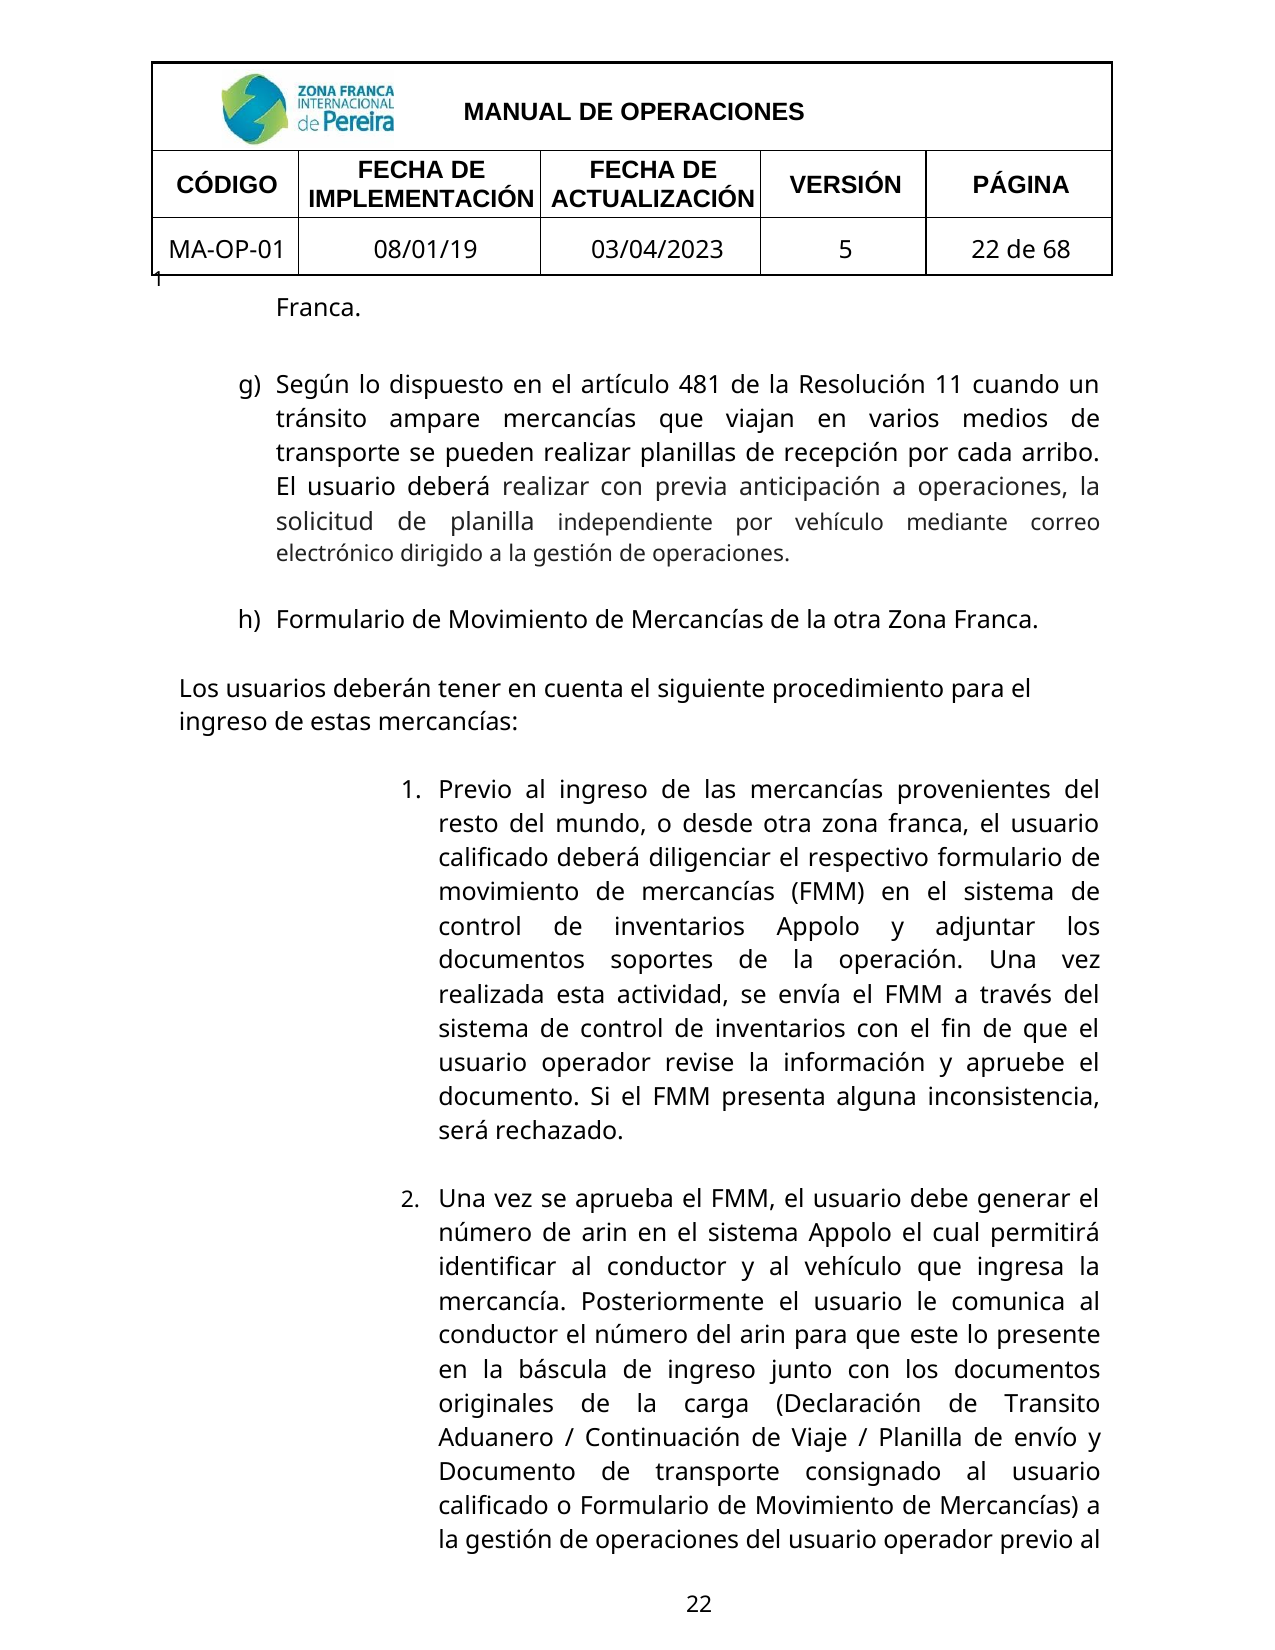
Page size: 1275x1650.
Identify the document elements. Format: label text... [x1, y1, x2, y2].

list Formulario de Movimiento de Mercancías de la otra Zona Franca. [238, 602, 1246, 636]
picture [221, 69, 394, 148]
text Los usuarios deberán tener en cuenta el siguiente procedimiento para el ingreso de estas mercancías: [179, 671, 1101, 738]
list Según lo dispuesto en el artículo 481 de la Resolución 11 cuando un tránsito ampare mercancías que viajan en varios medios de transporte se pueden realizar planillas de recepción por cada arribo. El usuario deberá realizar con previa anticipación a operaciones, la solicitud de planilla independiente por vehículo mediante correo electrónico dirigido a la gestión de operaciones. [238, 367, 1101, 568]
list La respectiva DUTA debe estar ingresada en el SIE de Tránsitos aduaneros, en estado aceptado al momento de la llegada a Zona Franca. [238, 290, 1100, 324]
list Previo al ingreso de las mercancías provenientes del resto del mundo, o desde otra zona franca, el usuario calificado deberá diligenciar el respectivo formulario de movimiento de mercancías (FMM) en el sistema de control de inventarios Appolo y adjuntar los documentos soportes de la operación. Una vez realizada esta actividad, se envía el FMM a través del sistema de control de inventarios con el fin de que el usuario operador revise la información y apruebe el documento. Si el FMM presenta alguna inconsistencia, será rechazado. [401, 772, 1100, 1147]
